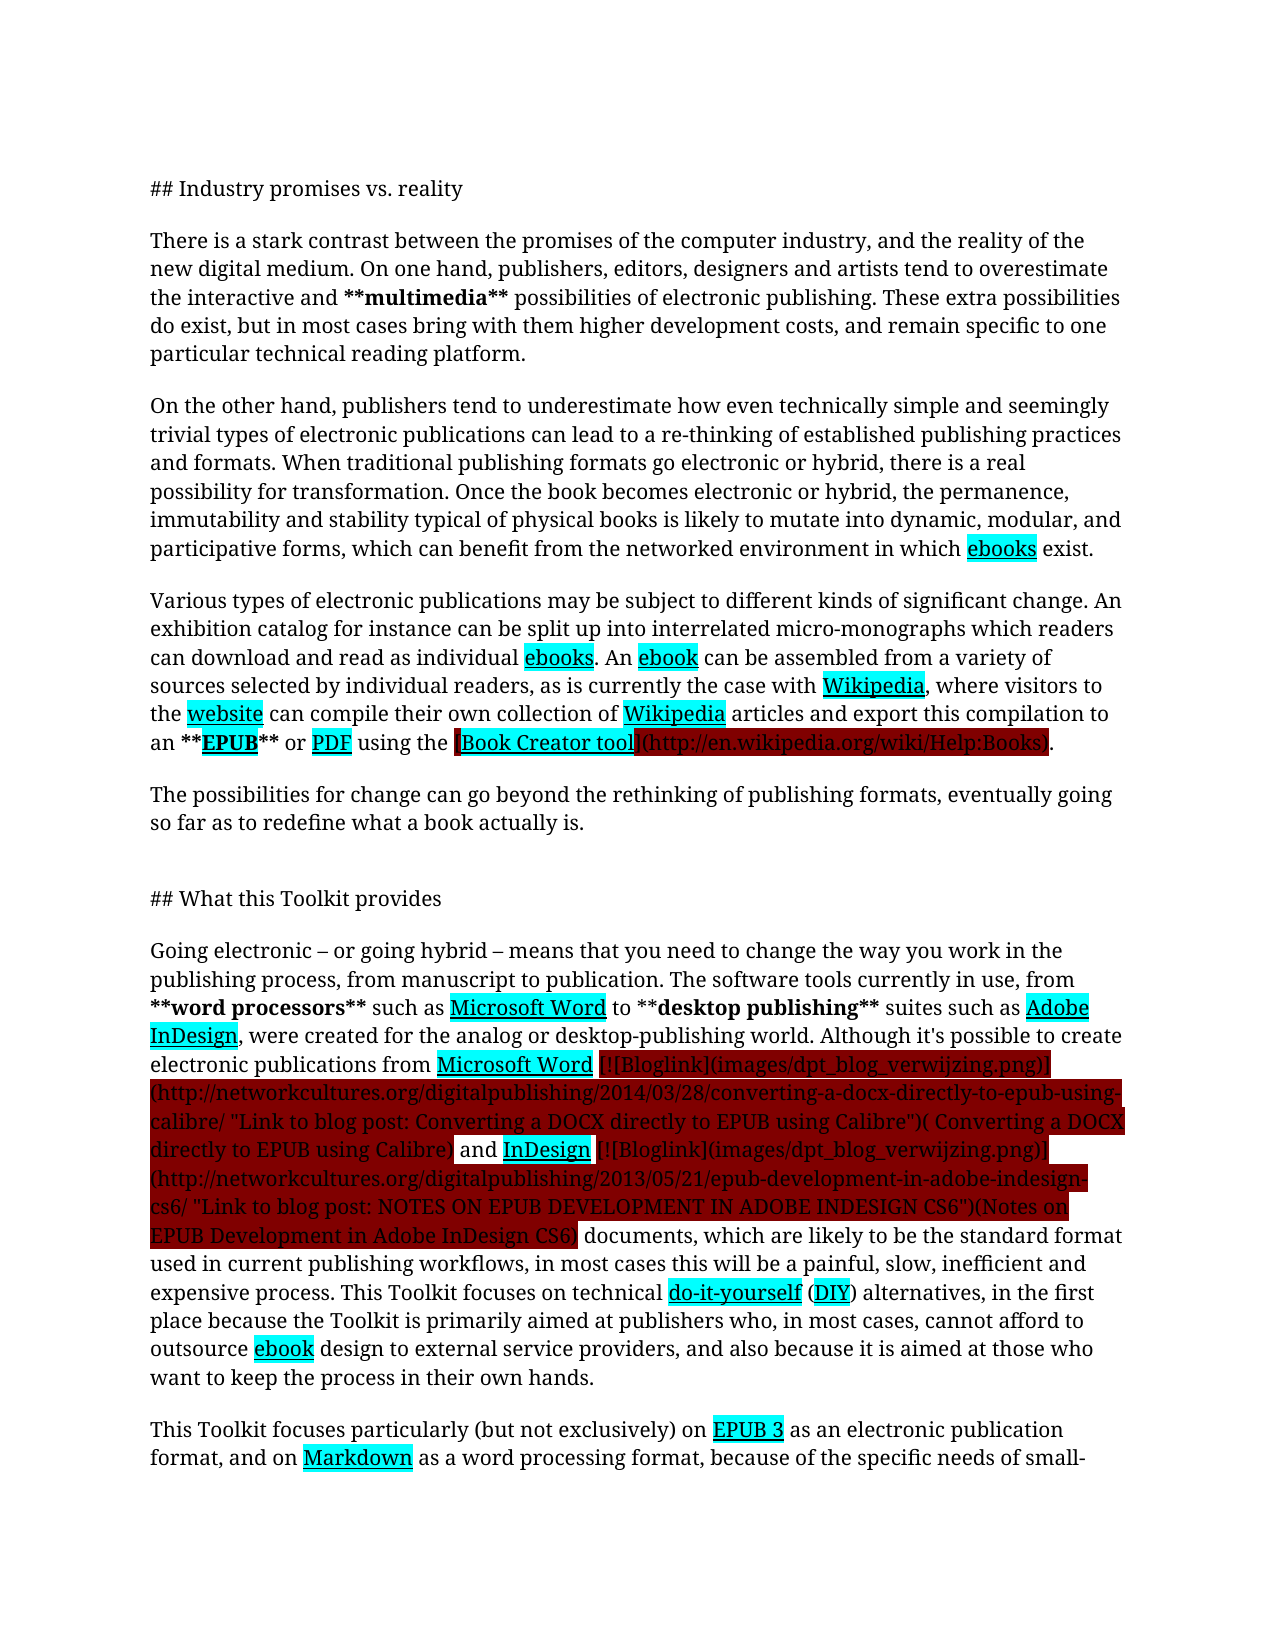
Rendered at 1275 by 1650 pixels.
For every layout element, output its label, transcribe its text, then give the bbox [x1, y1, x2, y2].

text There is a stark contrast between the promises of the computer industry, and the reality of the new digital medium. On one hand, publishers, editors, designers and artists tend to overestimate the interactive and **multimedia** possibilities of electronic publishing. These extra possibilities do exist, but in most cases bring with them higher development costs, and remain specific to one particular technical reading platform. [150, 226, 1125, 368]
text The possibilities for change can go beyond the rethinking of publishing formats, eventually going so far as to redefine what a book actually is. [150, 780, 1125, 837]
text On the other hand, publishers tend to underestimate how even technically simple and seemingly trivial types of electronic publications can lead to a re-thinking of established publishing practices and formats. When traditional publishing formats go electronic or hybrid, there is a real possibility for transformation. Once the book becomes electronic or hybrid, the permanence, immutability and stability typical of physical books is likely to mutate into dynamic, modular, and participative forms, which can benefit from the networked environment in which ebooks exist. [150, 392, 1125, 562]
text ## Industry promises vs. reality [150, 174, 1125, 202]
text Various types of electronic publications may be subject to different kinds of significant change. An exhibition catalog for instance can be split up into interrelated micro-monographs which readers can download and read as individual ebooks. An ebook can be assembled from a variety of sources selected by individual readers, as is currently the case with Wikipedia, where visitors to the website can compile their own collection of Wikipedia articles and export this compilation to an **EPUB** or PDF using the [Book Creator tool](http://en.wikipedia.org/wiki/Help:Books). [150, 586, 1125, 756]
text Going electronic – or going hybrid – means that you need to change the way you work in the publishing process, from manuscript to publication. The software tools currently in use, from **word processors** such as Microsoft Word to **desktop publishing** suites such as Adobe InDesign, were created for the analog or desktop-publishing world. Although it's possible to create electronic publications from Microsoft Word [![Bloglink](images/dpt_blog_verwijzing.png)](http://networkcultures.org/digitalpublishing/2014/03/28/converting-a-docx-directly-to-epub-using-calibre/ "Link to blog post: Converting a DOCX directly to EPUB using Calibre")( Converting a DOCX directly to EPUB using Calibre) and InDesign [![Bloglink](images/dpt_blog_verwijzing.png)](http://networkcultures.org/digitalpublishing/2013/05/21/epub-development-in-adobe-indesign-cs6/ "Link to blog post: NOTES ON EPUB DEVELOPMENT IN ADOBE INDESIGN CS6")(Notes on EPUB Development in Adobe InDesign CS6) documents, which are likely to be the standard format used in current publishing workflows, in most cases this will be a painful, slow, inefficient and expensive process. This Toolkit focuses on technical do-it-yourself (DIY) alternatives, in the first place because the Toolkit is primarily aimed at publishers who, in most cases, cannot afford to outsource ebook design to external service providers, and also because it is aimed at those who want to keep the process in their own hands. [150, 1135, 1125, 1391]
text ## What this Toolkit provides [150, 884, 1125, 913]
text Going electronic – or going hybrid – means that you need to change the way you work in the publishing process, from manuscript to publication. The software tools currently in use, from **word processors** such as Microsoft Word to **desktop publishing** suites such as Adobe InDesign, were created for the analog or desktop-publishing world. Although it's possible to create electronic publications from Microsoft Word [![Bloglink](images/dpt_blog_verwijzing.png)](http://networkcultures.org/digitalpublishing/2014/03/28/converting-a-docx-directly-to-epub-using-calibre/ "Link to blog post: Converting a DOCX directly to EPUB using Calibre")( Converting a DOCX directly to EPUB using Calibre) and InDesign [![Bloglink](images/dpt_blog_verwijzing.png)](http://networkcultures.org/digitalpublishing/2013/05/21/epub-development-in-adobe-indesign-cs6/ "Link to blog post: NOTES ON EPUB DEVELOPMENT IN ADOBE INDESIGN CS6")(Notes on EPUB Development in Adobe InDesign CS6) documents, which are likely to be the standard format used in current publishing workflows, in most cases this will be a painful, slow, inefficient and expensive process. This Toolkit focuses on technical do-it-yourself (DIY) alternatives, in the first place because the Toolkit is primarily aimed at publishers who, in most cases, cannot afford to outsource ebook design to external service providers, and also because it is aimed at those who want to keep the process in their own hands. [150, 936, 1125, 1107]
